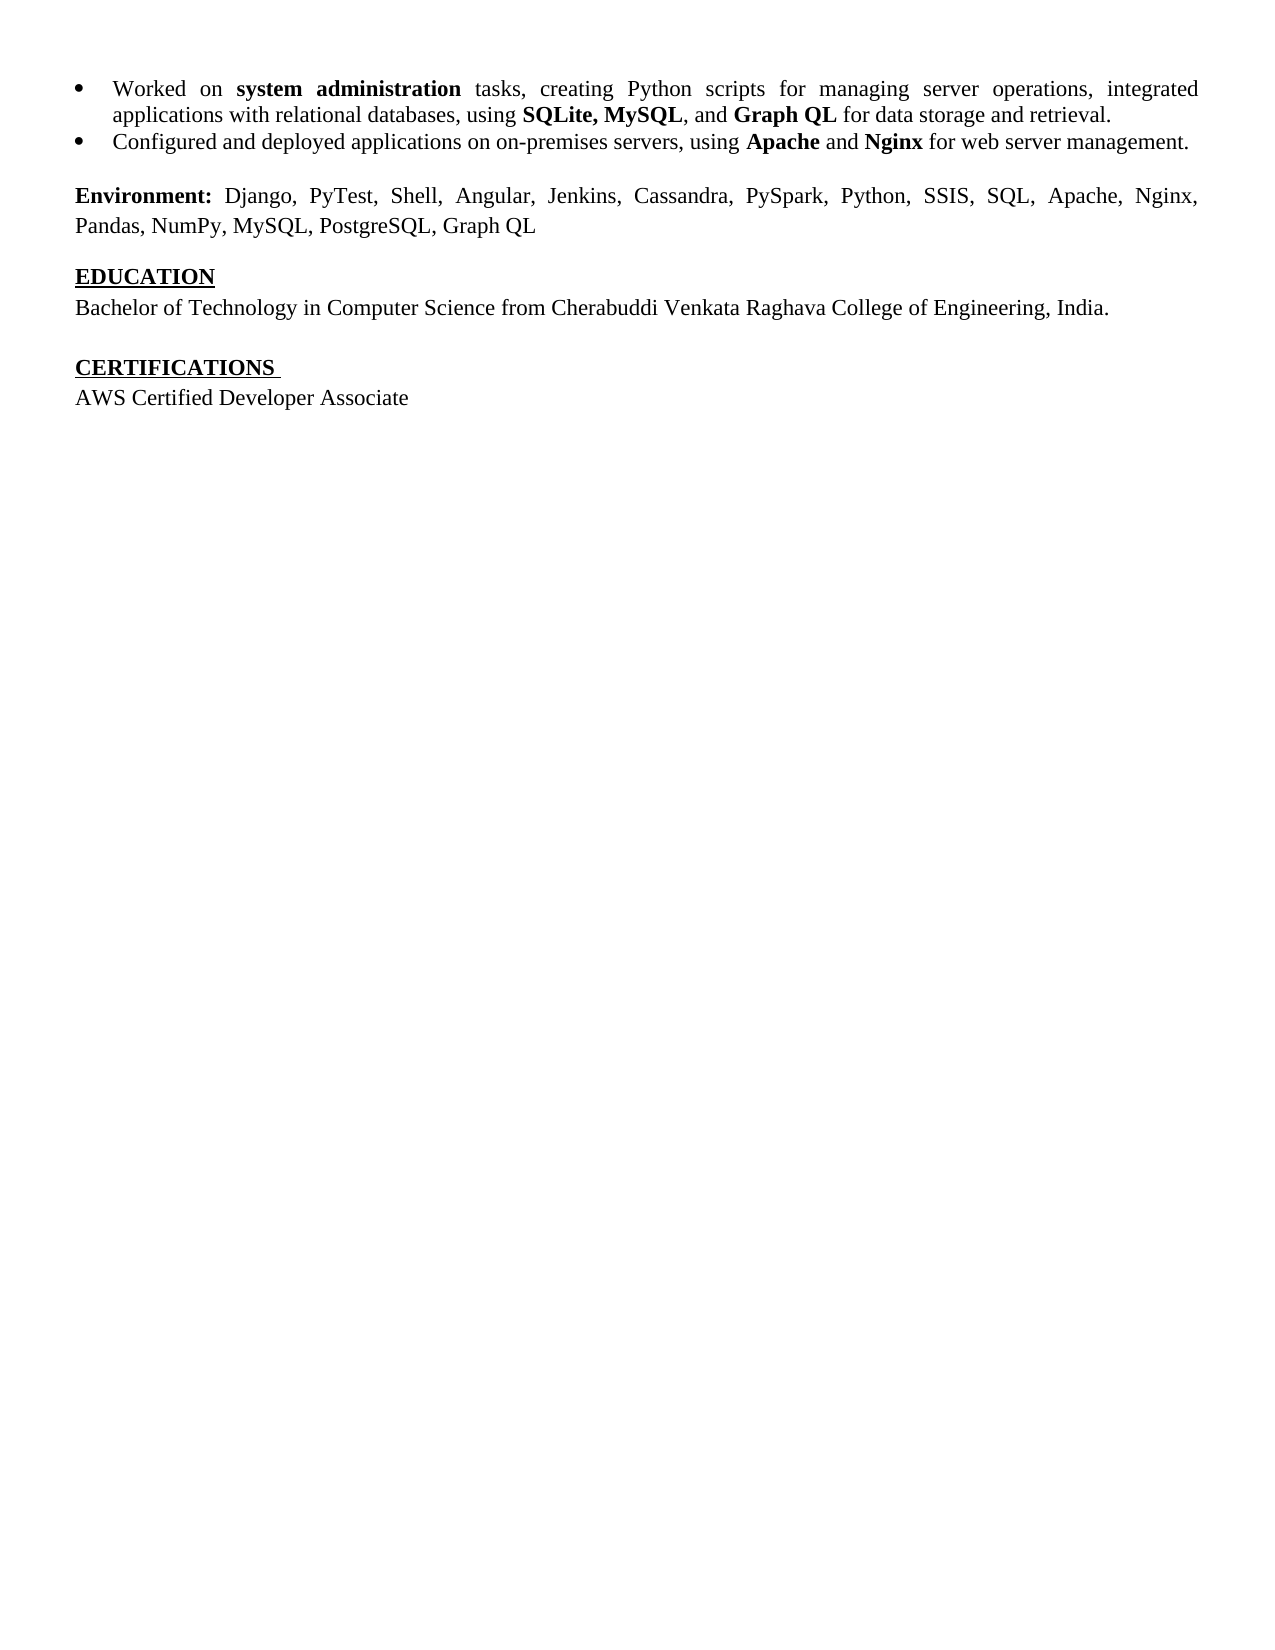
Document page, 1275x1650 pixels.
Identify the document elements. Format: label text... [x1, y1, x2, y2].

list Worked on system administration tasks, creating Python scripts for managing server operations, integrated applications with relational databases, using SQLite, MySQL, and Graph QL for data storage and retrieval. [75, 75, 1200, 128]
text AWS Certified Developer Associate [75, 384, 1200, 411]
text EDUCATION [75, 263, 1200, 290]
list Configured and deployed applications on on-premises servers, using Apache and Nginx for web server management. [75, 128, 1200, 154]
text Environment: Django, PyTest, Shell, Angular, Jenkins, Cassandra, PySpark, Python, SSIS, SQL, Apache, Nginx, Pandas, NumPy, MySQL, PostgreSQL, Graph QL [75, 182, 1200, 239]
text CERTIFICATIONS [75, 354, 1200, 380]
text Bachelor of Technology in Computer Science from Cherabuddi Venkata Raghava College of Engineering, India. [75, 293, 1200, 320]
